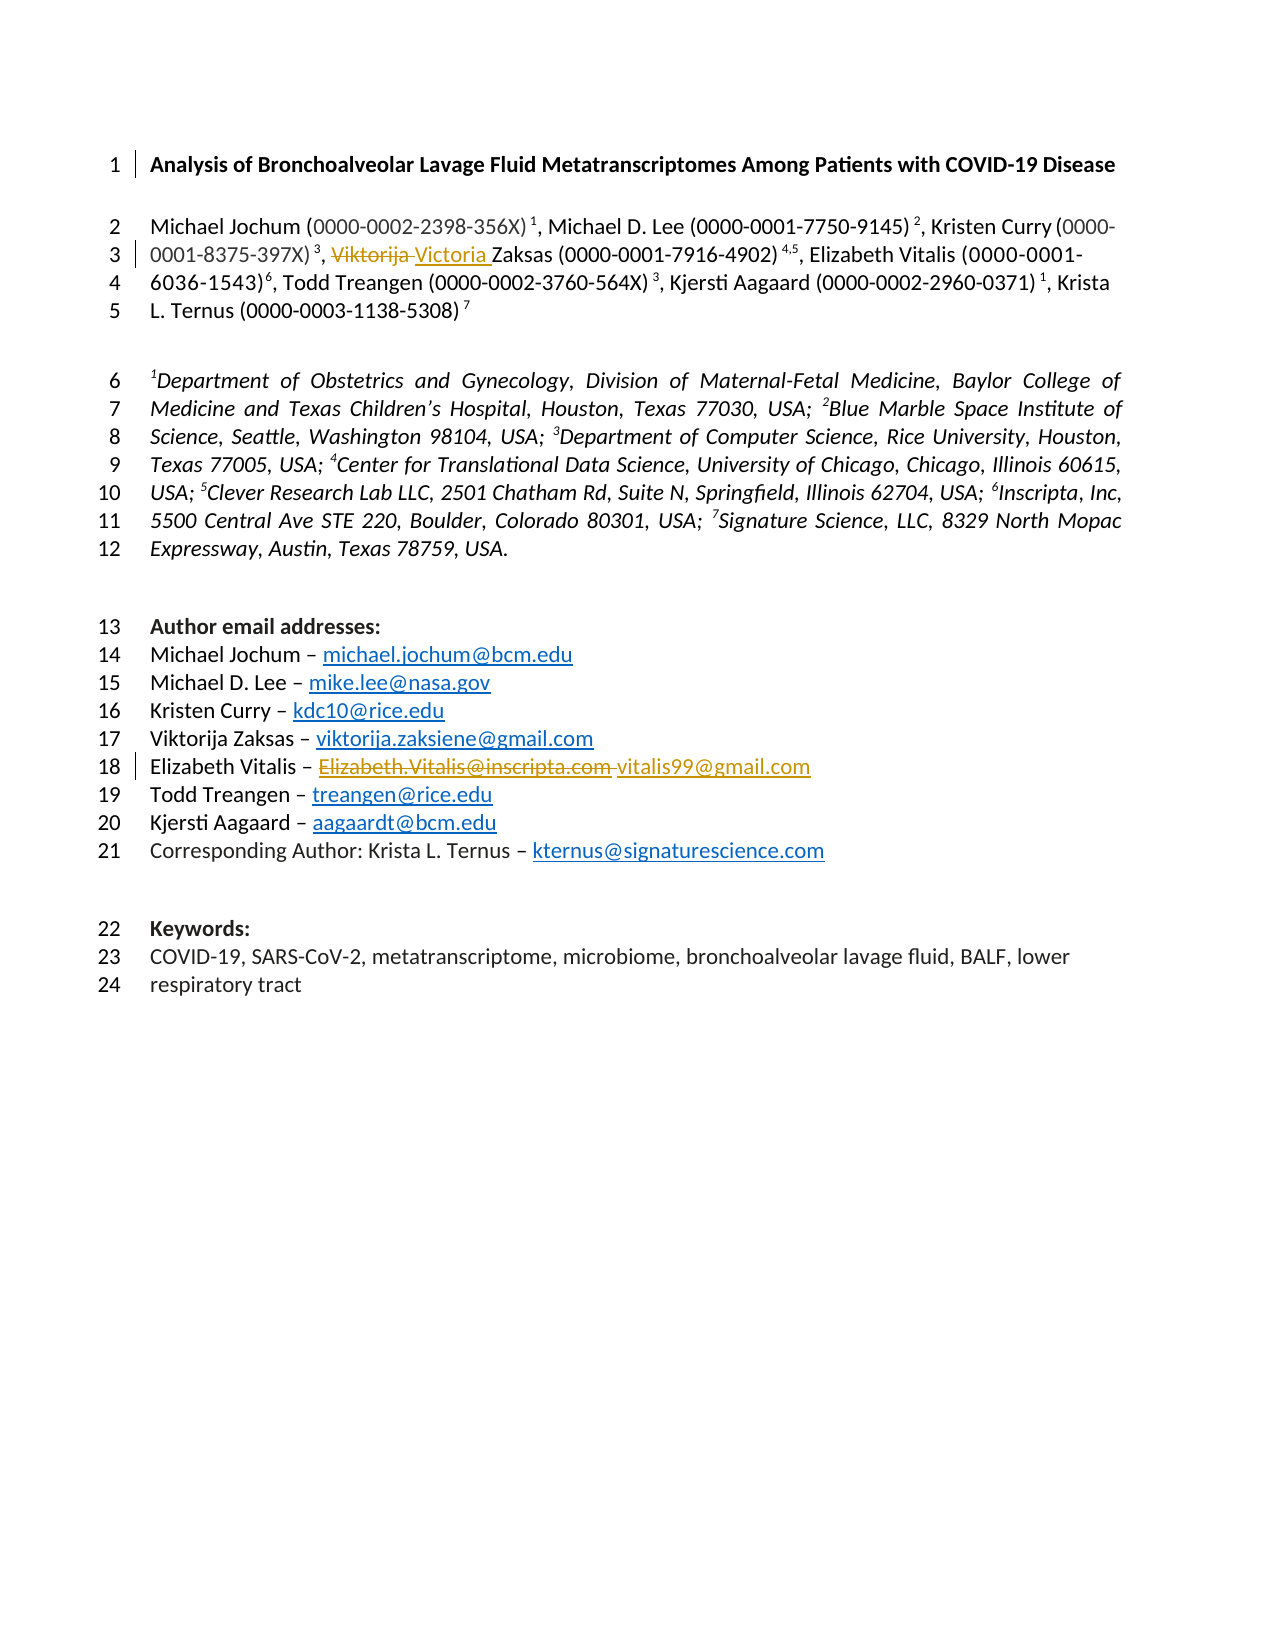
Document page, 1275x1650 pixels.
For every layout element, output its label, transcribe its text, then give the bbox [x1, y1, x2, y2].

text Viktorija Zaksas – viktorija.zaksiene@gmail.com [150, 724, 1125, 752]
text Keywords: [150, 914, 1125, 942]
text Michael D. Lee – mike.lee@nasa.gov [150, 668, 1125, 696]
text Kristen Curry – kdc10@rice.edu [150, 696, 1125, 724]
text 1Department of Obstetrics and Gynecology, Division of Maternal-Fetal Medicine, Baylor College of Medicine and Texas Children’s Hospital, Houston, Texas 77030, USA; 2Blue Marble Space Institute of Science, Seattle, Washington 98104, USA; 3Department of Computer Science, Rice University, Houston, Texas 77005, USA; 4Center for Translational Data Science, University of Chicago, Chicago, Illinois 60615, USA; 5Clever Research Lab LLC, 2501 Chatham Rd, Suite N, Springfield, Illinois 62704, USA; 6Inscripta, Inc, 5500 Central Ave STE 220, Boulder, Colorado 80301, USA; 7Signature Science, LLC, 8329 North Mopac Expressway, Austin, Texas 78759, USA. [150, 366, 1125, 562]
text Author email addresses: [150, 612, 1125, 640]
text COVID-19, SARS-CoV-2, metatranscriptome, microbiome, bronchoalveolar lavage fluid, BALF, lower respiratory tract [150, 942, 1125, 998]
text Kjersti Aagaard – aagaardt@bcm.edu [150, 808, 1125, 836]
text Elizabeth Vitalis – [150, 752, 1125, 780]
text Michael Jochum (0000-0002-2398-356X) 1, Michael D. Lee (0000-0001-7750-9145) 2, Kristen Curry (0000-0001-8375-397X) 3, Zaksas (0000-0001-7916-4902) 4,5, Elizabeth Vitalis (0000-0001-6036-1543)6, Todd Treangen (0000-0002-3760-564X) 3, Kjersti Aagaard (0000-0002-2960-0371) 1, Krista L. Ternus (0000-0003-1138-5308) 7 [150, 212, 1125, 324]
text Corresponding Author: Krista L. Ternus – kternus@signaturescience.com [150, 836, 1125, 864]
text Todd Treangen – treangen@rice.edu [150, 780, 1125, 808]
text Analysis of Bronchoalveolar Lavage Fluid Metatranscriptomes Among Patients with COVID-19 Disease [150, 150, 1125, 178]
text Michael Jochum – michael.jochum@bcm.edu [150, 640, 1125, 668]
